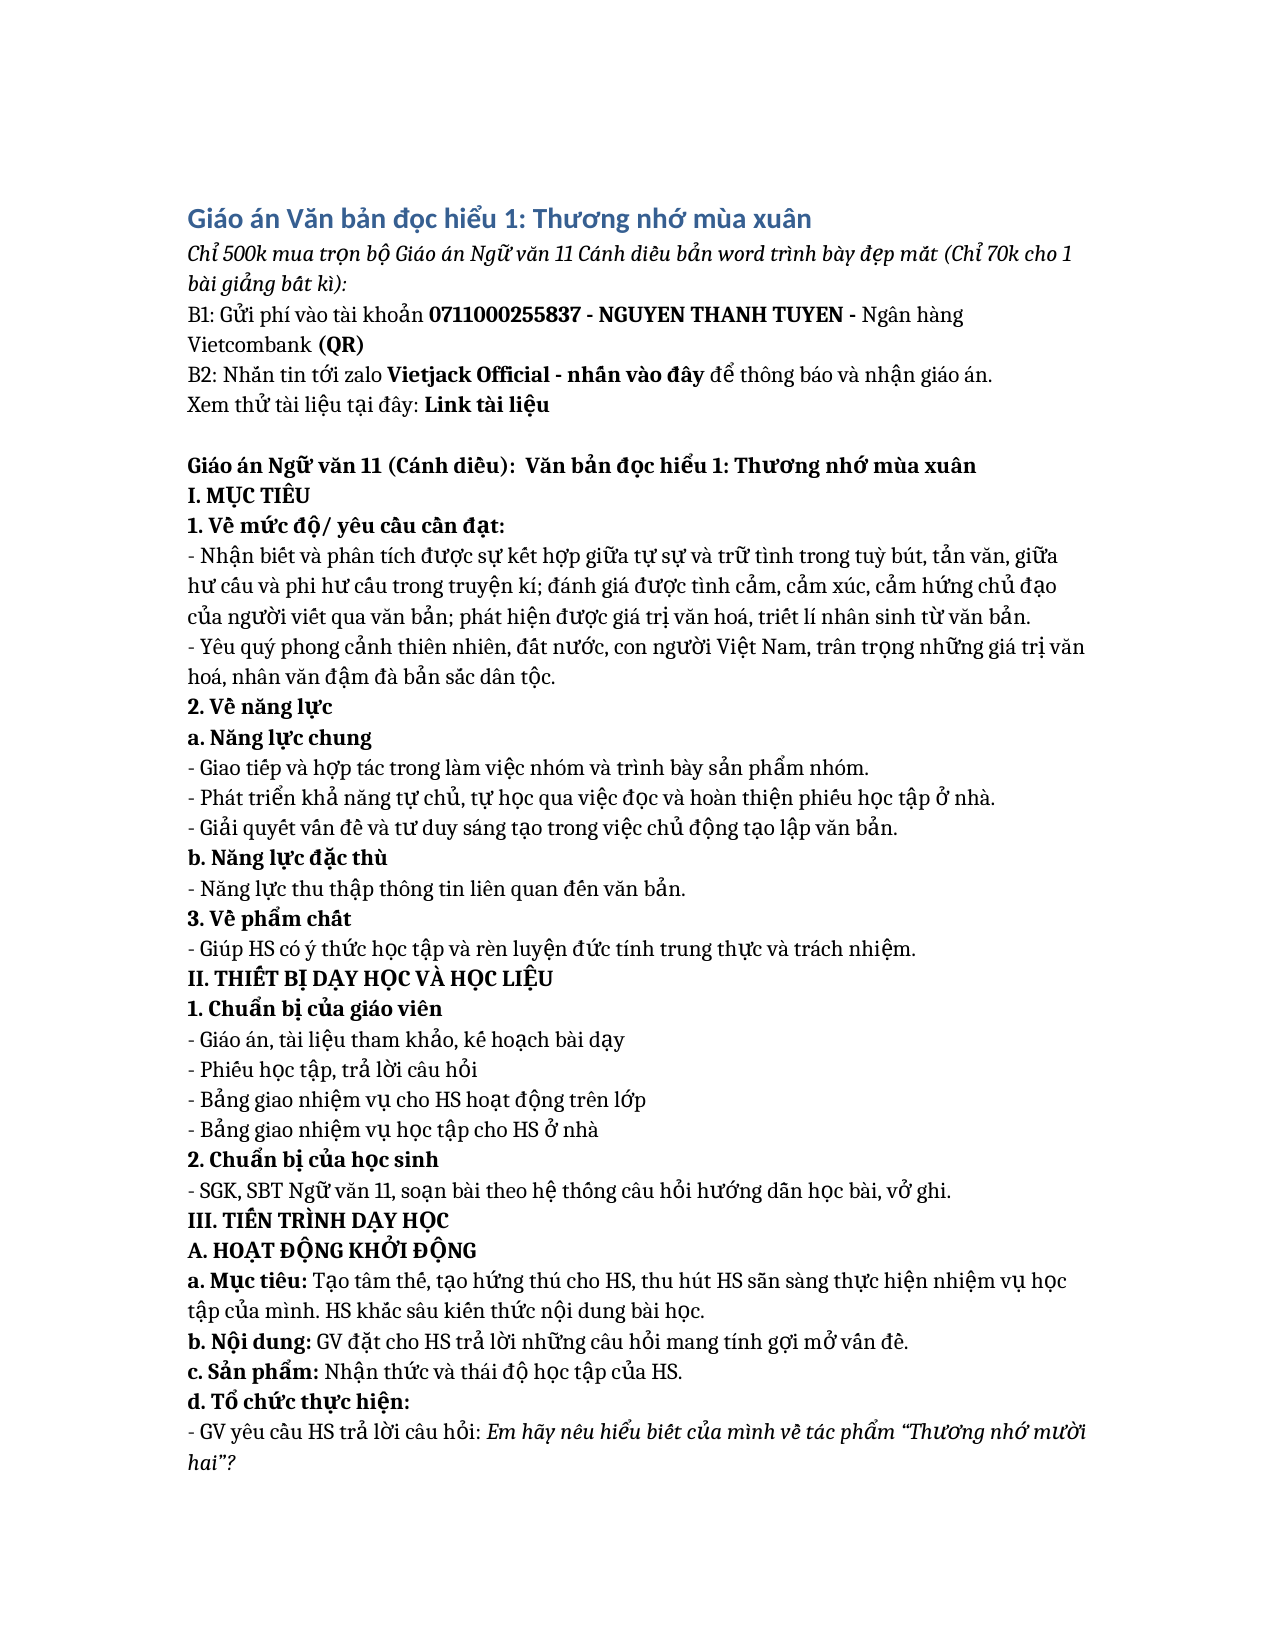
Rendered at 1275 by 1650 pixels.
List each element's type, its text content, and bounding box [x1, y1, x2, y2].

subtitle Giáo án Văn bản đọc hiểu 1: Thương nhớ mùa xuân [187, 200, 1087, 236]
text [187, 241, 1087, 1476]
